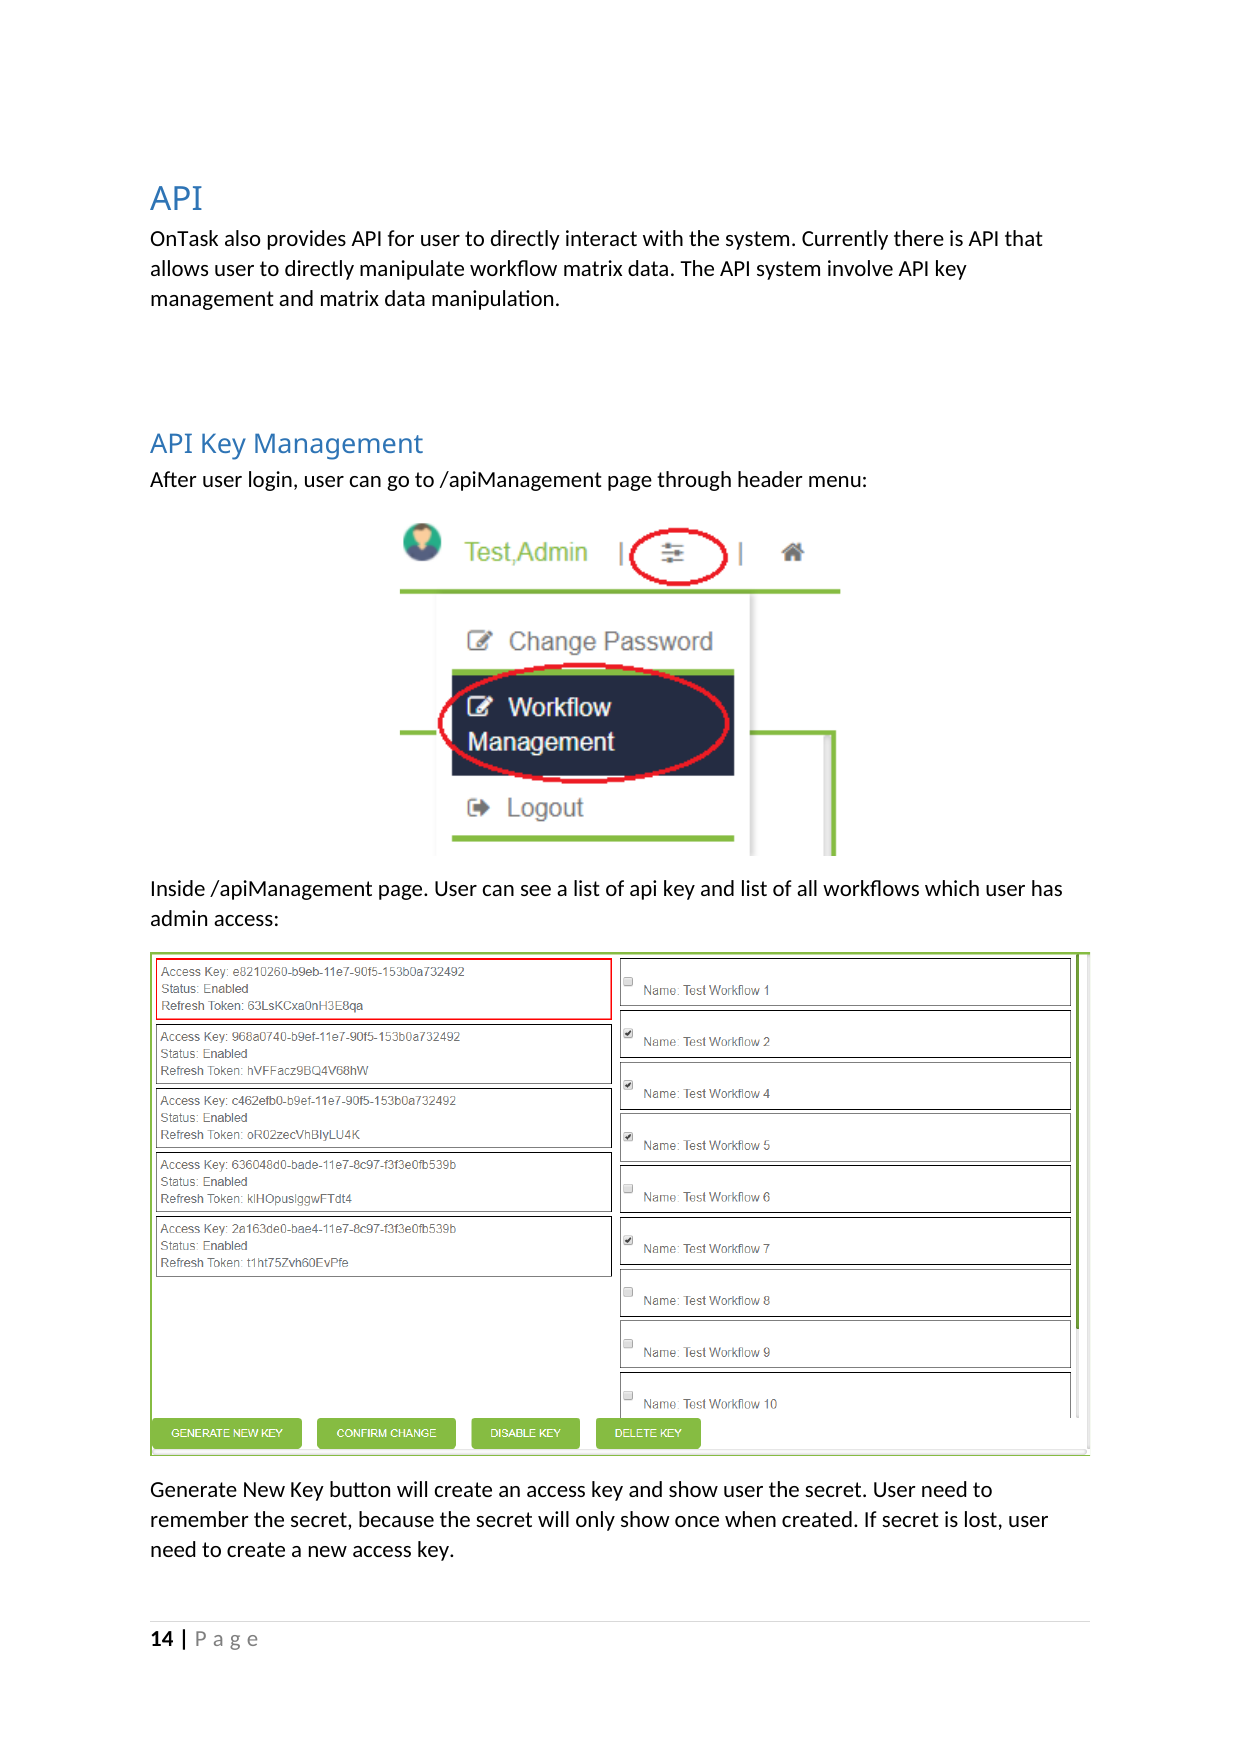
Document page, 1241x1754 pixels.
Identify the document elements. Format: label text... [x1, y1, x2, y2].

text After user login, user can go to /apiManagement page through header menu: [150, 465, 1090, 493]
subtitle API [150, 175, 1090, 220]
text Inside /apiManagement page. User can see a list of api key and list of all workflows which user has admin access: [150, 874, 1090, 933]
text OnTask also provides API for user to directly interact with the system. Currently there is API that allows user to directly manipulate workflow matrix data. The API system involve API key management and matrix data manipulation. [150, 224, 1090, 312]
text Generate New Key button will create an access key and show user the secret. User need to remember the secret, because the secret will only show once when created. If secret is lost, user need to create a new access key. [150, 1475, 1090, 1563]
subtitle API Key Management [150, 425, 1090, 462]
picture [150, 951, 1091, 1456]
picture [399, 511, 841, 856]
